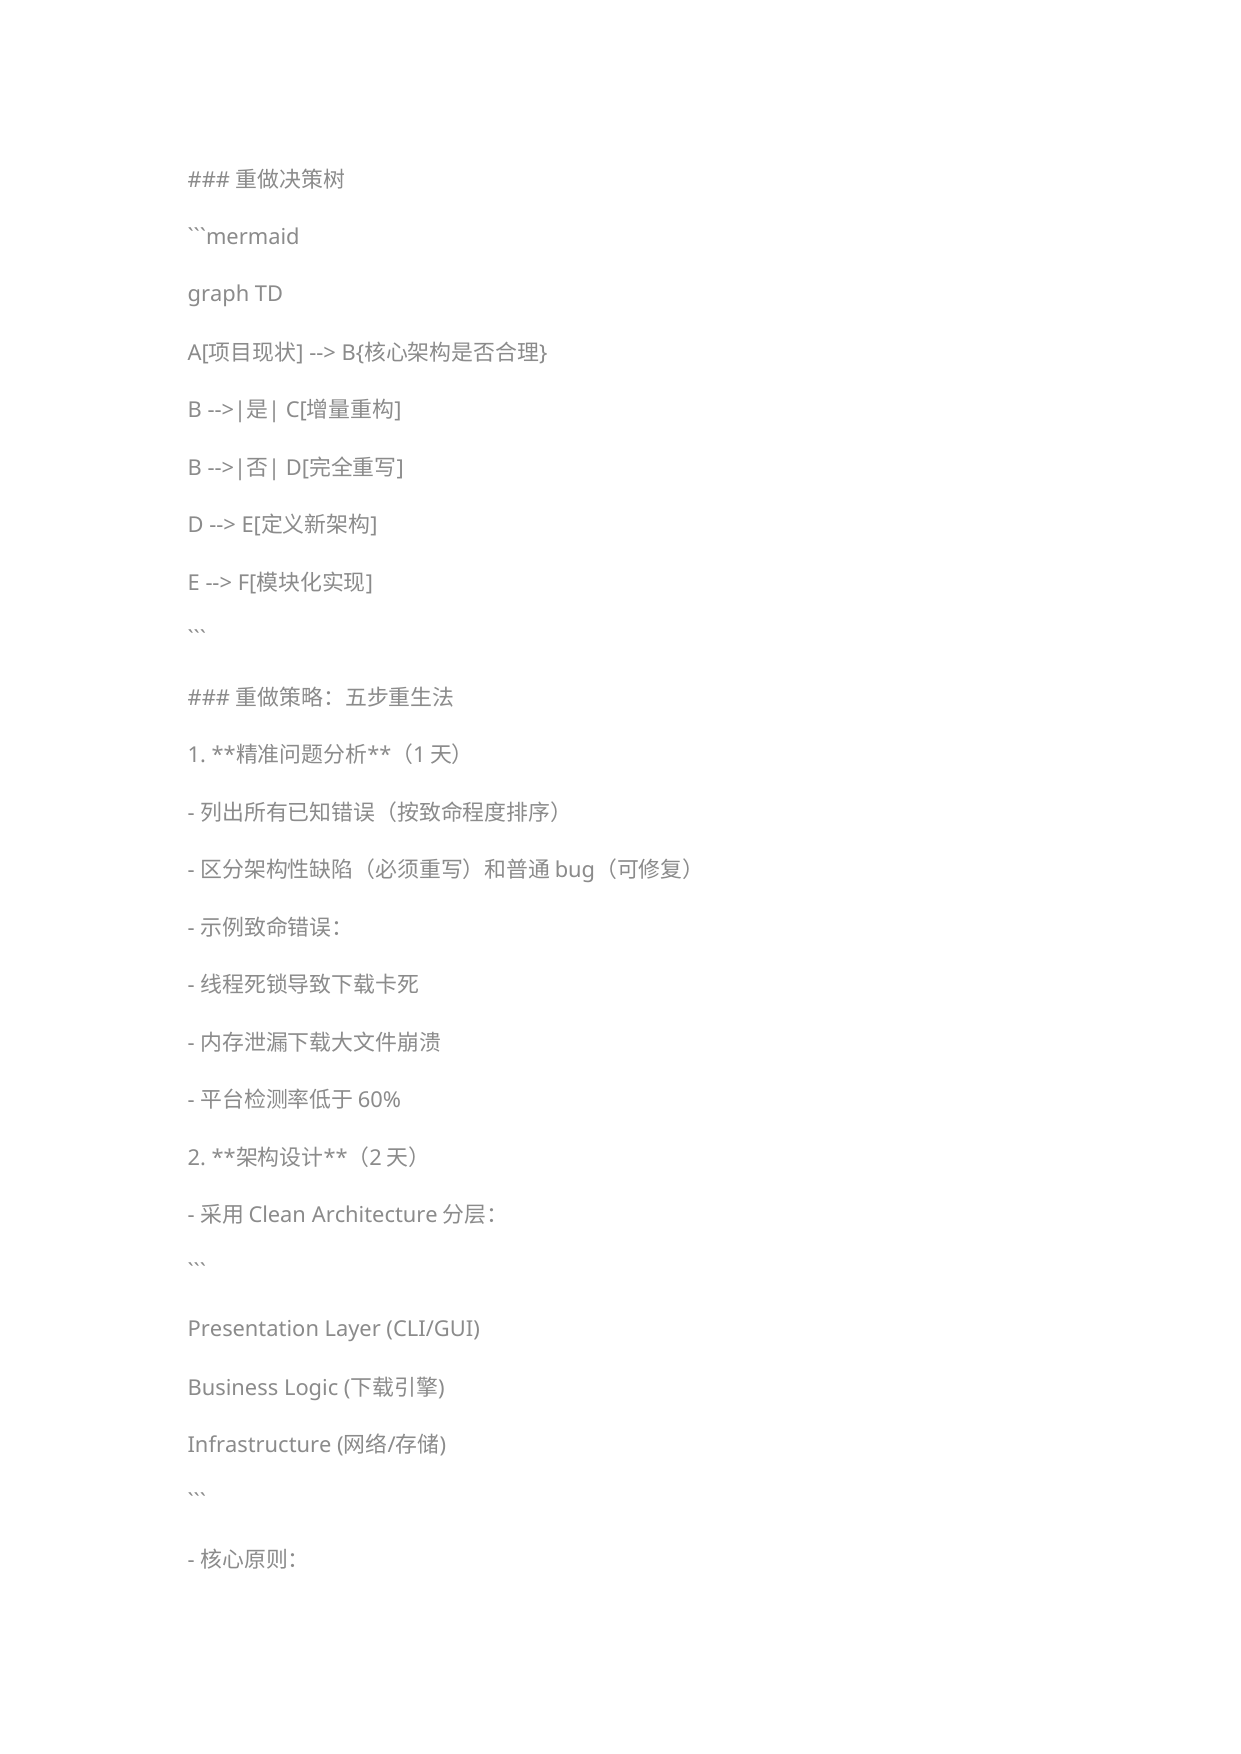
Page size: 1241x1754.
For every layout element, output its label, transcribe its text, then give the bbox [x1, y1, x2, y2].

text E --> F[模块化实现] [187, 564, 1053, 597]
text B -->|否| D[完全重写] [187, 449, 1053, 482]
text - 列出所有已知错误（按致命程度排序） [187, 794, 1053, 827]
text - 示例致命错误： [187, 909, 1053, 942]
text ```mermaid [187, 219, 1053, 252]
text - 核心原则： [187, 1542, 1053, 1574]
text ### 重做决策树 [187, 162, 1053, 194]
text 1. **精准问题分析**（1天） [187, 737, 1053, 769]
text ``` [187, 1254, 1053, 1287]
text - 内存泄漏下载大文件崩溃 [187, 1024, 1053, 1057]
text - 线程死锁导致下载卡死 [187, 967, 1053, 999]
text ``` [187, 622, 1053, 654]
text B -->|是| C[增量重构] [187, 392, 1053, 424]
text - 采用Clean Architecture分层： [187, 1197, 1053, 1229]
text 2. **架构设计**（2天） [187, 1139, 1053, 1172]
text D --> E[定义新架构] [187, 507, 1053, 539]
text graph TD [187, 277, 1053, 309]
text A[项目现状] --> B{核心架构是否合理} [187, 334, 1053, 367]
text Presentation Layer (CLI/GUI) [187, 1312, 1053, 1344]
text Infrastructure (网络/存储) [187, 1427, 1053, 1459]
text ``` [187, 1484, 1053, 1517]
text - 平台检测率低于60% [187, 1082, 1053, 1114]
text - 区分架构性缺陷（必须重写）和普通bug（可修复） [187, 852, 1053, 884]
text ### 重做策略：五步重生法 [187, 679, 1053, 712]
text Business Logic (下载引擎) [187, 1369, 1053, 1402]
